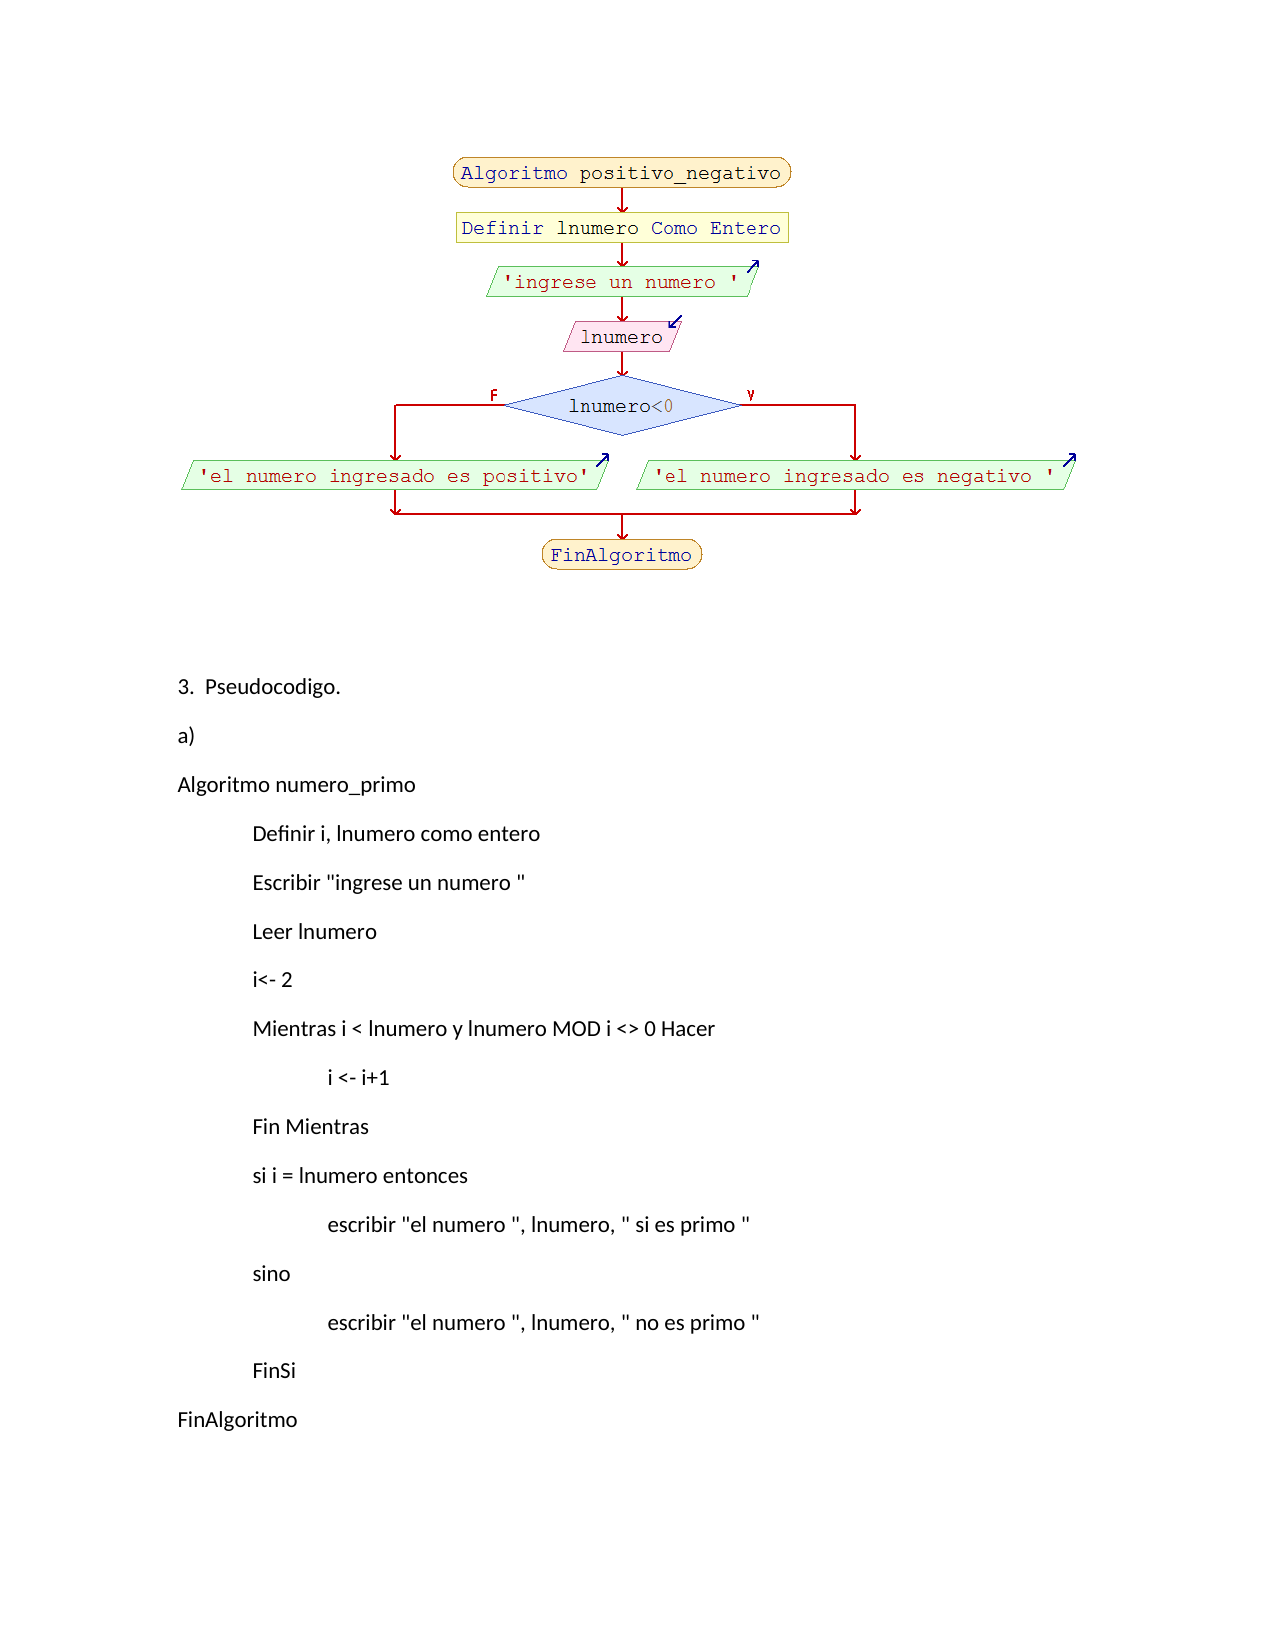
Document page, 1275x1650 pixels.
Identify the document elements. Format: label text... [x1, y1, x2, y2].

text i <- i+1 [177, 1063, 1098, 1091]
text Leer lnumero [177, 917, 1098, 945]
text Algoritmo numero_primo [177, 770, 1098, 798]
text Definir i, lnumero como entero [177, 819, 1098, 847]
text 3. Pseudocodigo. [177, 672, 1098, 701]
text escribir "el numero ", lnumero, " si es primo " [177, 1210, 1098, 1238]
text FinAlgoritmo [177, 1405, 1098, 1433]
text sino [177, 1259, 1098, 1287]
text i<- 2 [177, 966, 1098, 994]
text Escribir "ingrese un numero " [177, 868, 1098, 896]
picture [177, 147, 1078, 603]
text si i = lnumero entonces [177, 1161, 1098, 1189]
text Fin Mientras [177, 1112, 1098, 1140]
text Mientras i < lnumero y lnumero MOD i <> 0 Hacer [177, 1014, 1098, 1042]
text FinSi [177, 1356, 1098, 1384]
text escribir "el numero ", lnumero, " no es primo " [177, 1308, 1098, 1336]
text a) [177, 721, 1098, 749]
